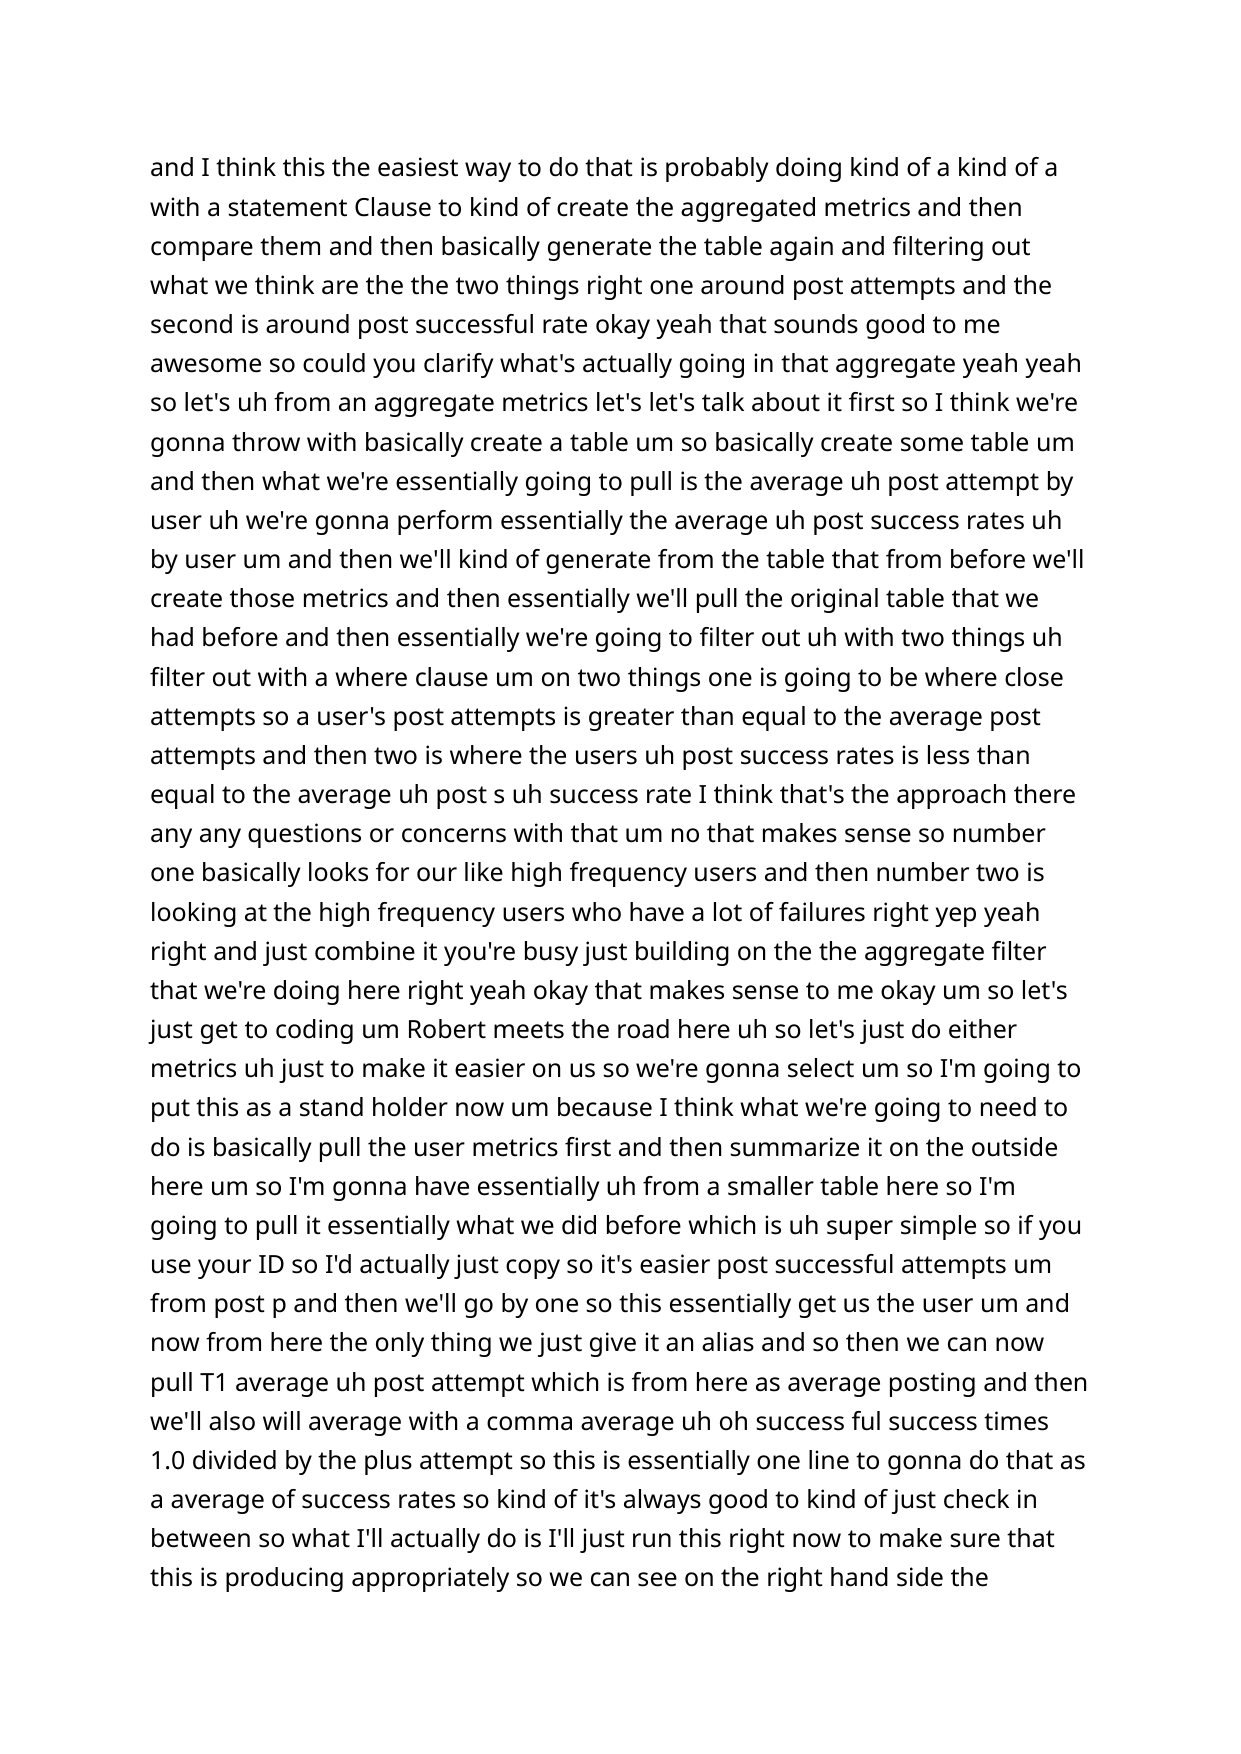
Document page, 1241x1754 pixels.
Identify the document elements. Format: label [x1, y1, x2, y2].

text [150, 150, 1090, 1594]
